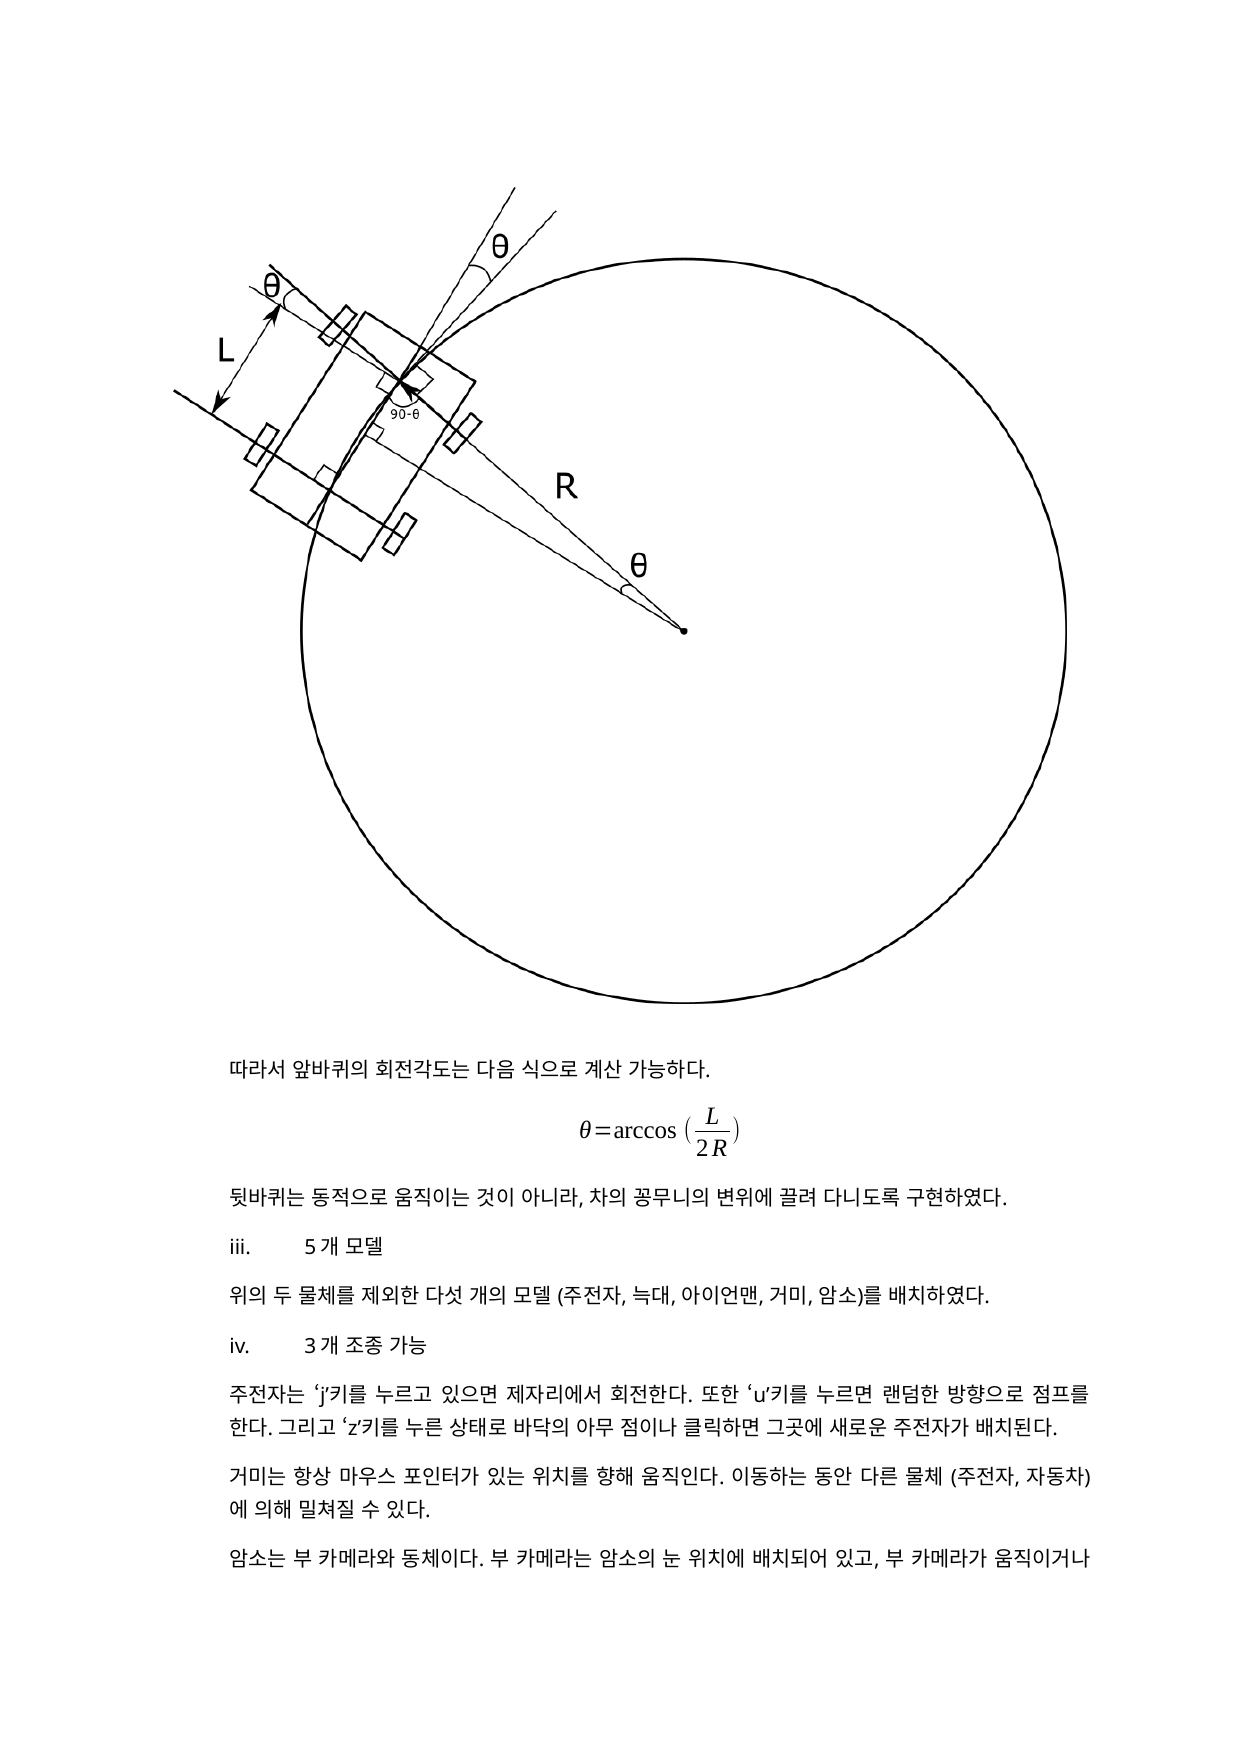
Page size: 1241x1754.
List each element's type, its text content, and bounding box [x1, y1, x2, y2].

text 뒷바퀴는 동적으로 움직이는 것이 아니라, 차의 꽁무니의 변위에 끌려 다니도록 구현하였다. [229, 1181, 1090, 1211]
text 주전자는 ‘j’키를 누르고 있으면 제자리에서 회전한다. 또한 ‘u’키를 누르면 랜덤한 방향으로 점프를 한다. 그리고 ‘z’키를 누른 상태로 바닥의 아무 점이나 클릭하면 그곳에 새로운 주전자가 배치된다. [229, 1378, 1090, 1441]
list 3개 조종 가능 [229, 1329, 1090, 1359]
text 위의 두 물체를 제외한 다섯 개의 모델 (주전자, 늑대, 아이언맨, 거미, 암소)를 배치하였다. [229, 1279, 1090, 1310]
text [229, 1542, 1090, 1573]
picture [173, 187, 1067, 1004]
list 5개 모델 [229, 1230, 1090, 1260]
text 거미는 항상 마우스 포인터가 있는 위치를 향해 움직인다. 이동하는 동안 다른 물체 (주전자, 자동차)에 의해 밀쳐질 수 있다. [229, 1460, 1090, 1523]
text 따라서 앞바퀴의 회전각도는 다음 식으로 계산 가능하다. [229, 1053, 1090, 1084]
